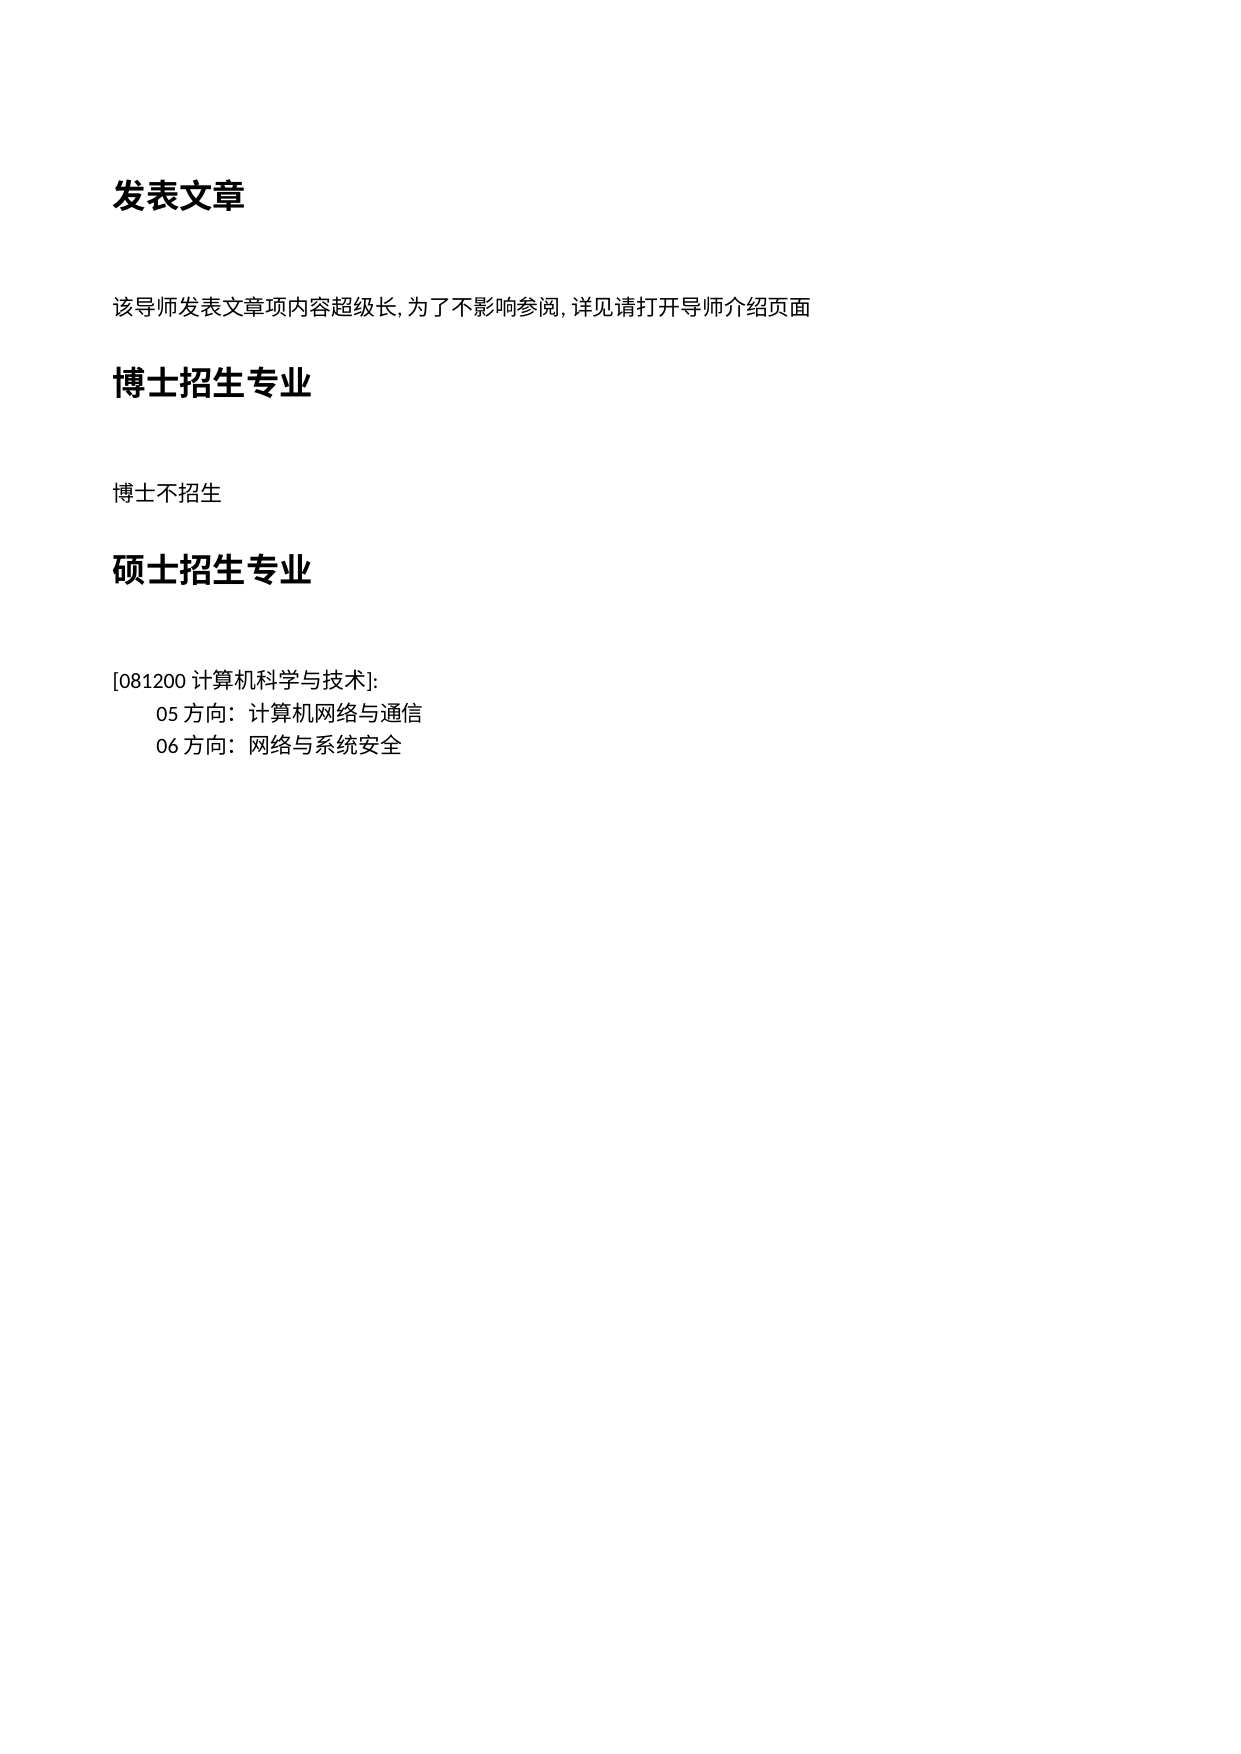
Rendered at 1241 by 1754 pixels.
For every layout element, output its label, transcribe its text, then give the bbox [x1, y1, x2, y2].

subtitle 硕士招生专业 [112, 536, 1128, 601]
list [081200 计算机科学与技术]: 05方向：计算机网络与通信 06方向：网络与系统安全 [112, 663, 1128, 793]
subtitle 博士招生专业 [112, 349, 1128, 414]
text 该导师发表文章项内容超级长, 为了不影响参阅, 详见请打开导师介绍页面 [112, 289, 1128, 322]
subtitle 发表文章 [112, 162, 1128, 227]
text 博士不招生 [112, 476, 1128, 508]
